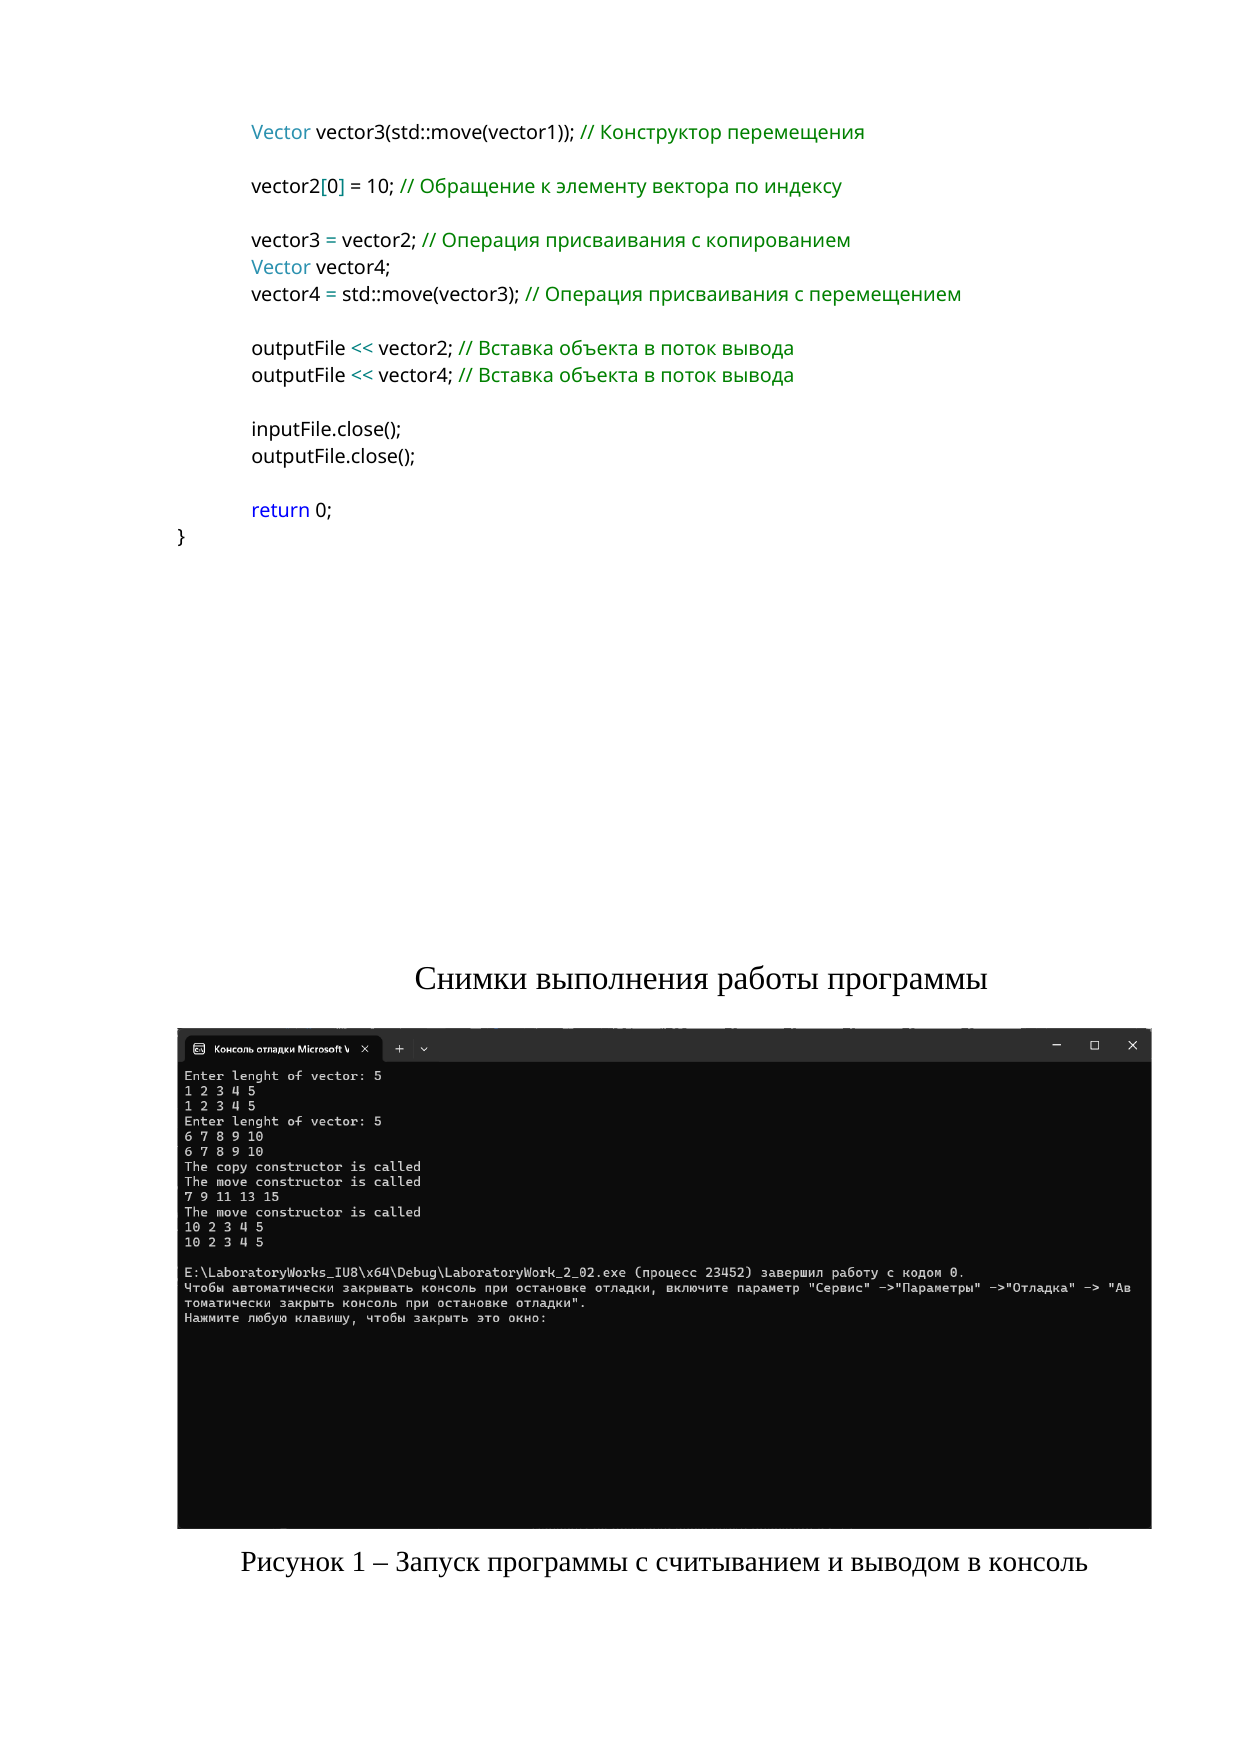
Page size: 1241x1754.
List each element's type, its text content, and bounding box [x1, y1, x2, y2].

text vector3 = vector2; // Операция присваивания с копированием [177, 226, 1152, 253]
text outputFile.close(); [177, 442, 1152, 469]
text outputFile << vector4; // Вставка объекта в поток вывода [177, 361, 1152, 388]
text outputFile << vector2; // Вставка объекта в поток вывода [177, 334, 1152, 361]
text inputFile.close(); [177, 415, 1152, 442]
text vector2[0] = 10; // Обращение к элементу вектора по индексу [177, 172, 1152, 199]
text return 0; [177, 496, 1152, 523]
picture [177, 1028, 1152, 1529]
text Снимки выполнения работы программы [177, 958, 1152, 997]
text vector4 = std::move(vector3); // Операция присваивания с перемещением [177, 280, 1152, 307]
text } [177, 523, 1152, 550]
text Vector vector4; [177, 253, 1152, 280]
text Vector vector3(std::move(vector1)); // Конструктор перемещения [177, 118, 1152, 145]
text Рисунок 1 – Запуск программы с считыванием и выводом в консоль [177, 1544, 1152, 1578]
